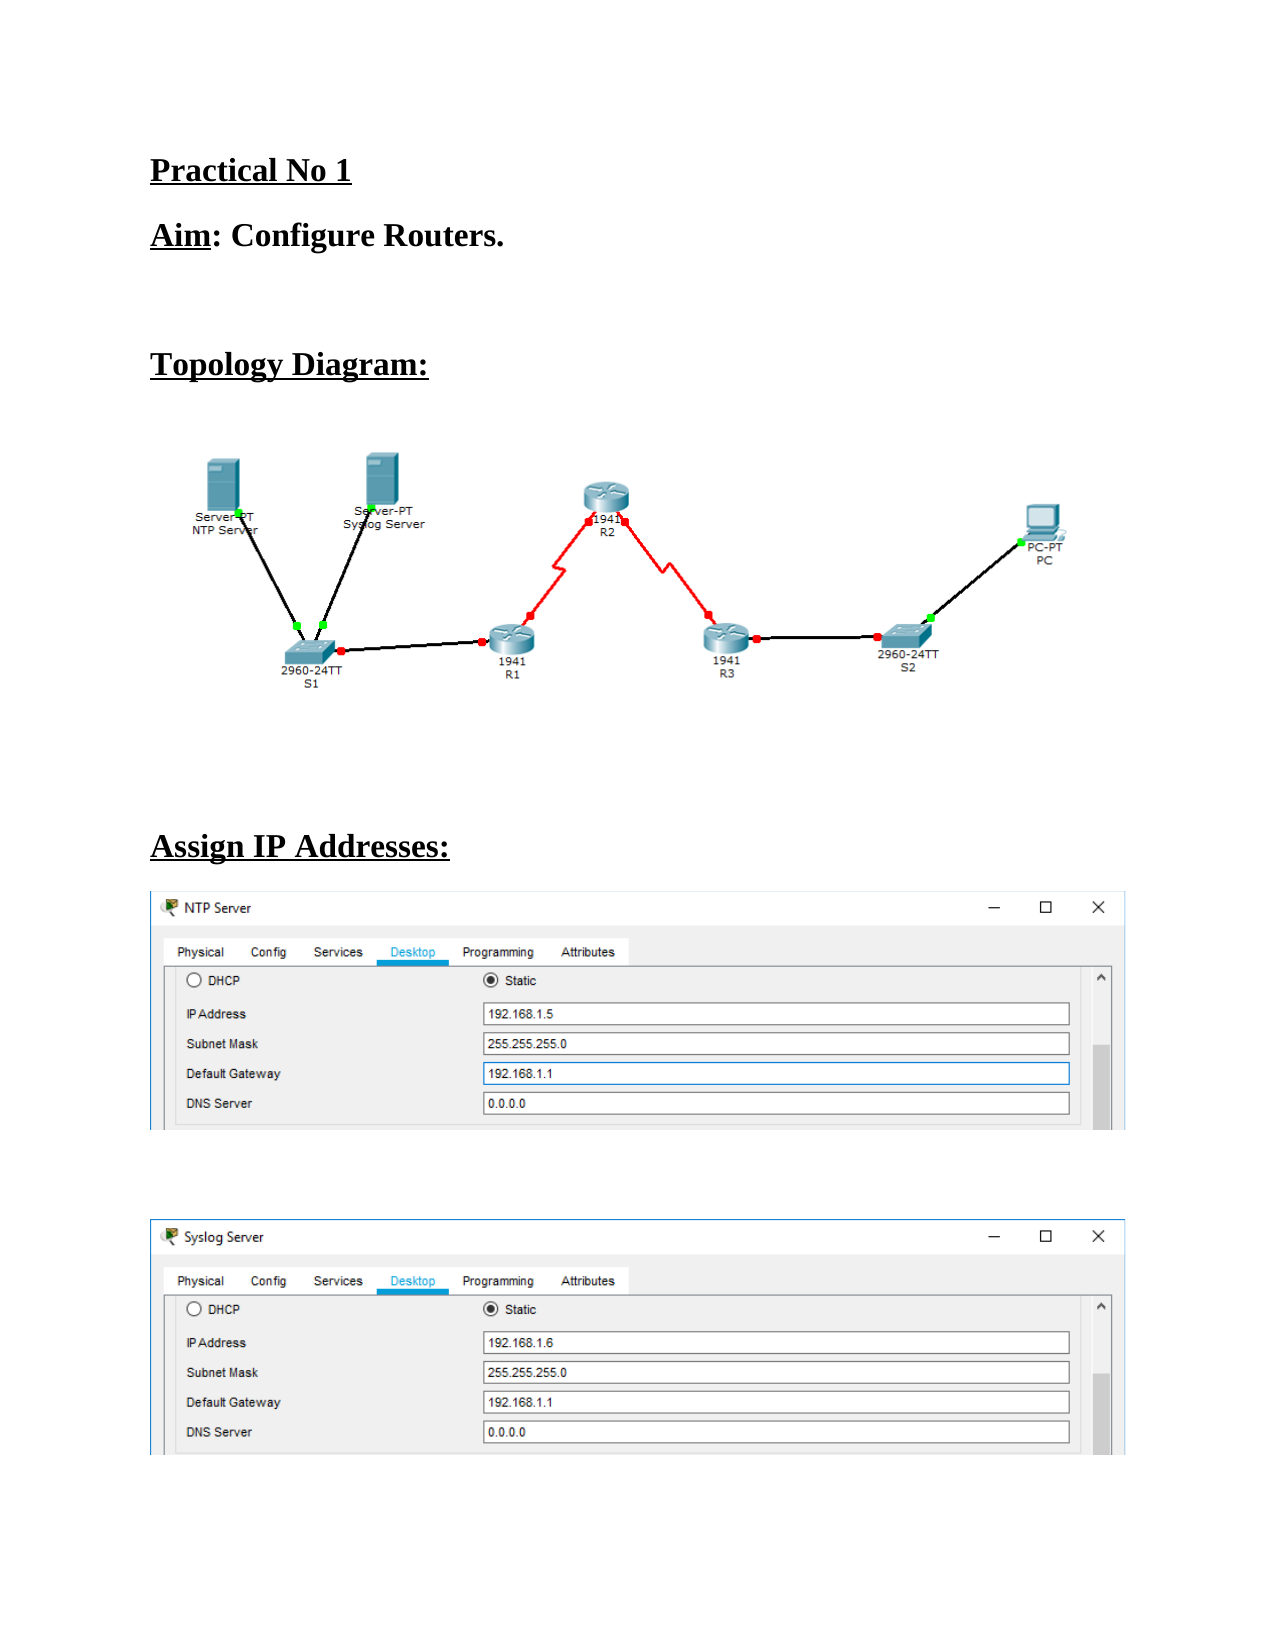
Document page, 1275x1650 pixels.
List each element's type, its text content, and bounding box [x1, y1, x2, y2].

text Aim: Configure Routers. [150, 215, 1125, 253]
picture [150, 409, 1125, 737]
text Practical No 1 [150, 150, 1125, 188]
text Assign IP Addresses: [150, 826, 1125, 864]
text Topology Diagram: [150, 345, 1125, 383]
picture [150, 891, 1125, 1130]
picture [150, 1219, 1125, 1455]
